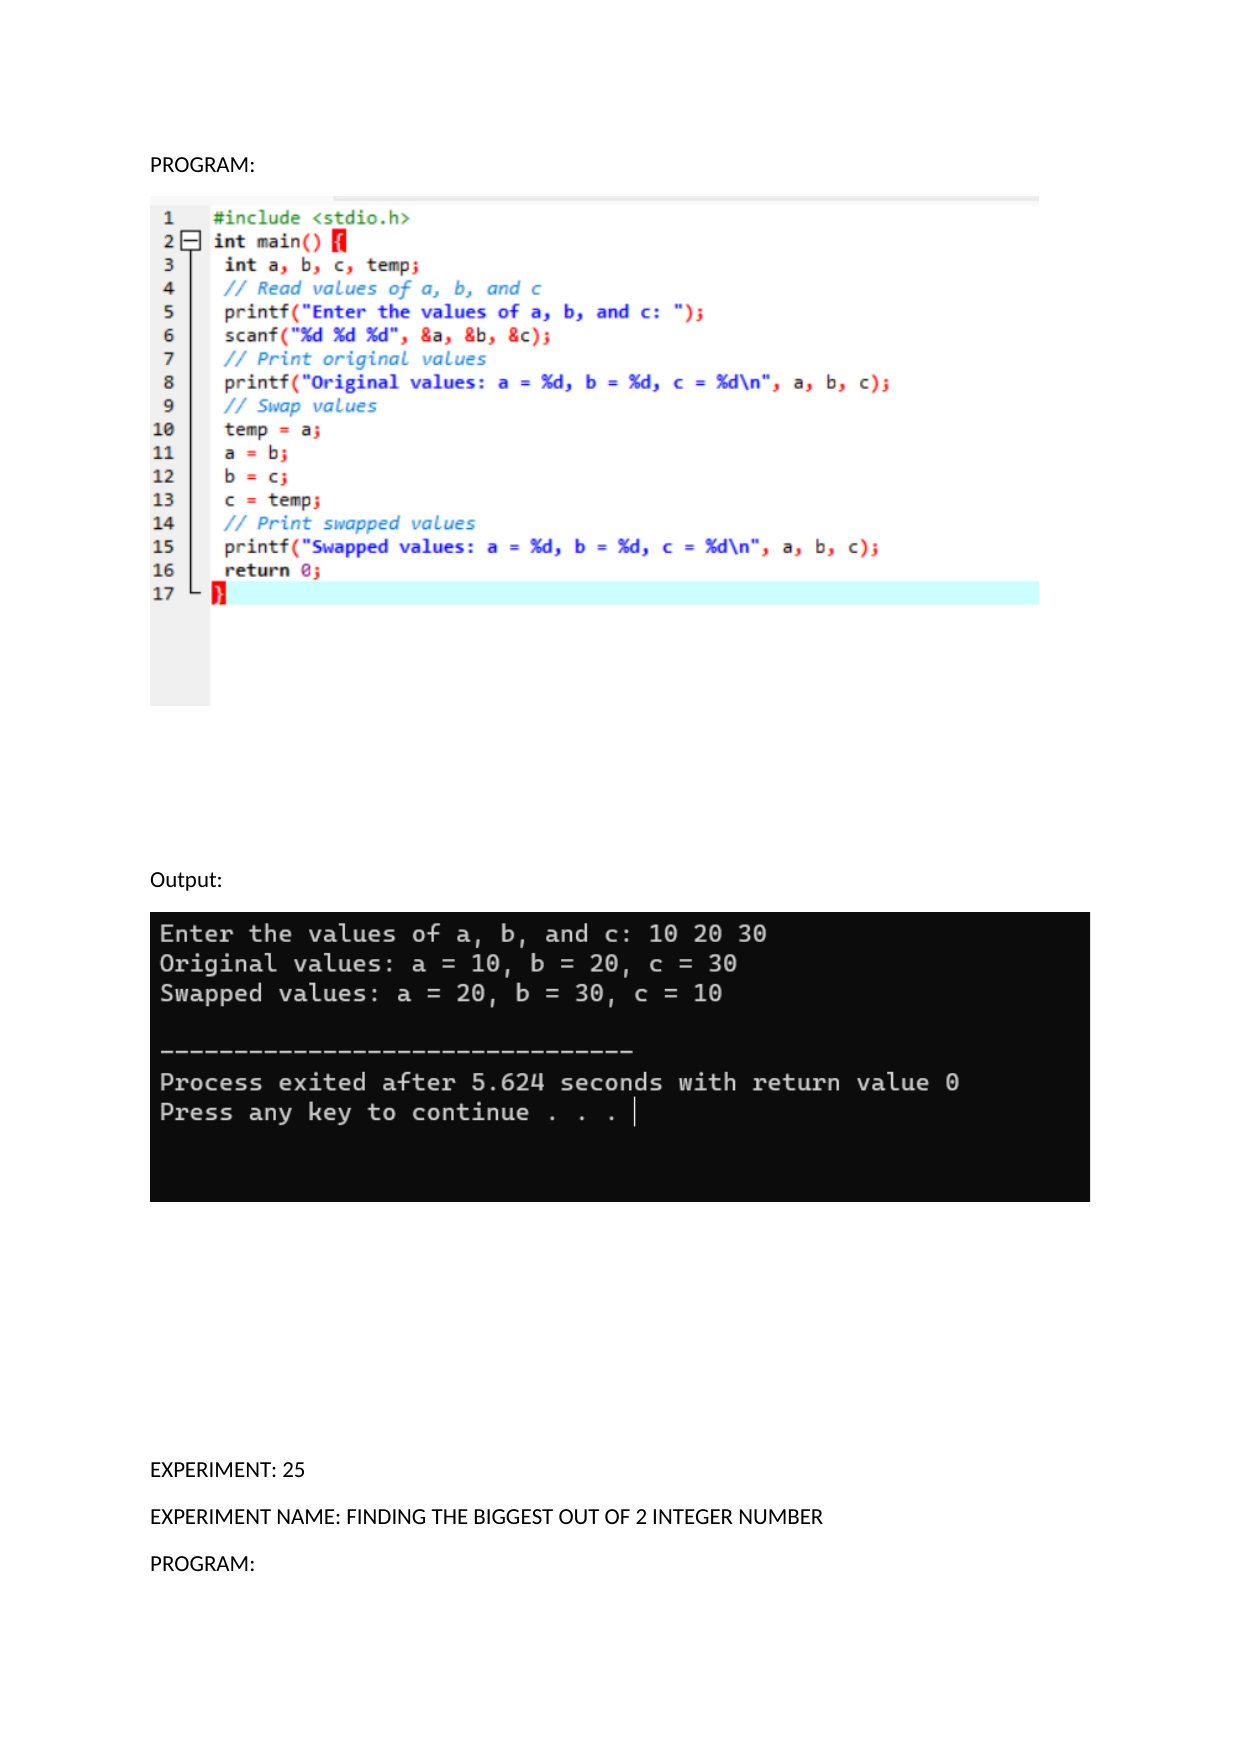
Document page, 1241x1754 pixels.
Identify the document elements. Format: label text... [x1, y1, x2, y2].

text Output: [150, 865, 1090, 893]
text PROGRAM: [150, 1549, 1090, 1577]
picture [150, 912, 1091, 1202]
text EXPERIMENT NAME: FINDING THE BIGGEST OUT OF 2 INTEGER NUMBER [150, 1502, 1090, 1530]
text EXPERIMENT: 25 [150, 1455, 1090, 1483]
picture [150, 196, 1039, 706]
text PROGRAM: [150, 150, 1090, 178]
